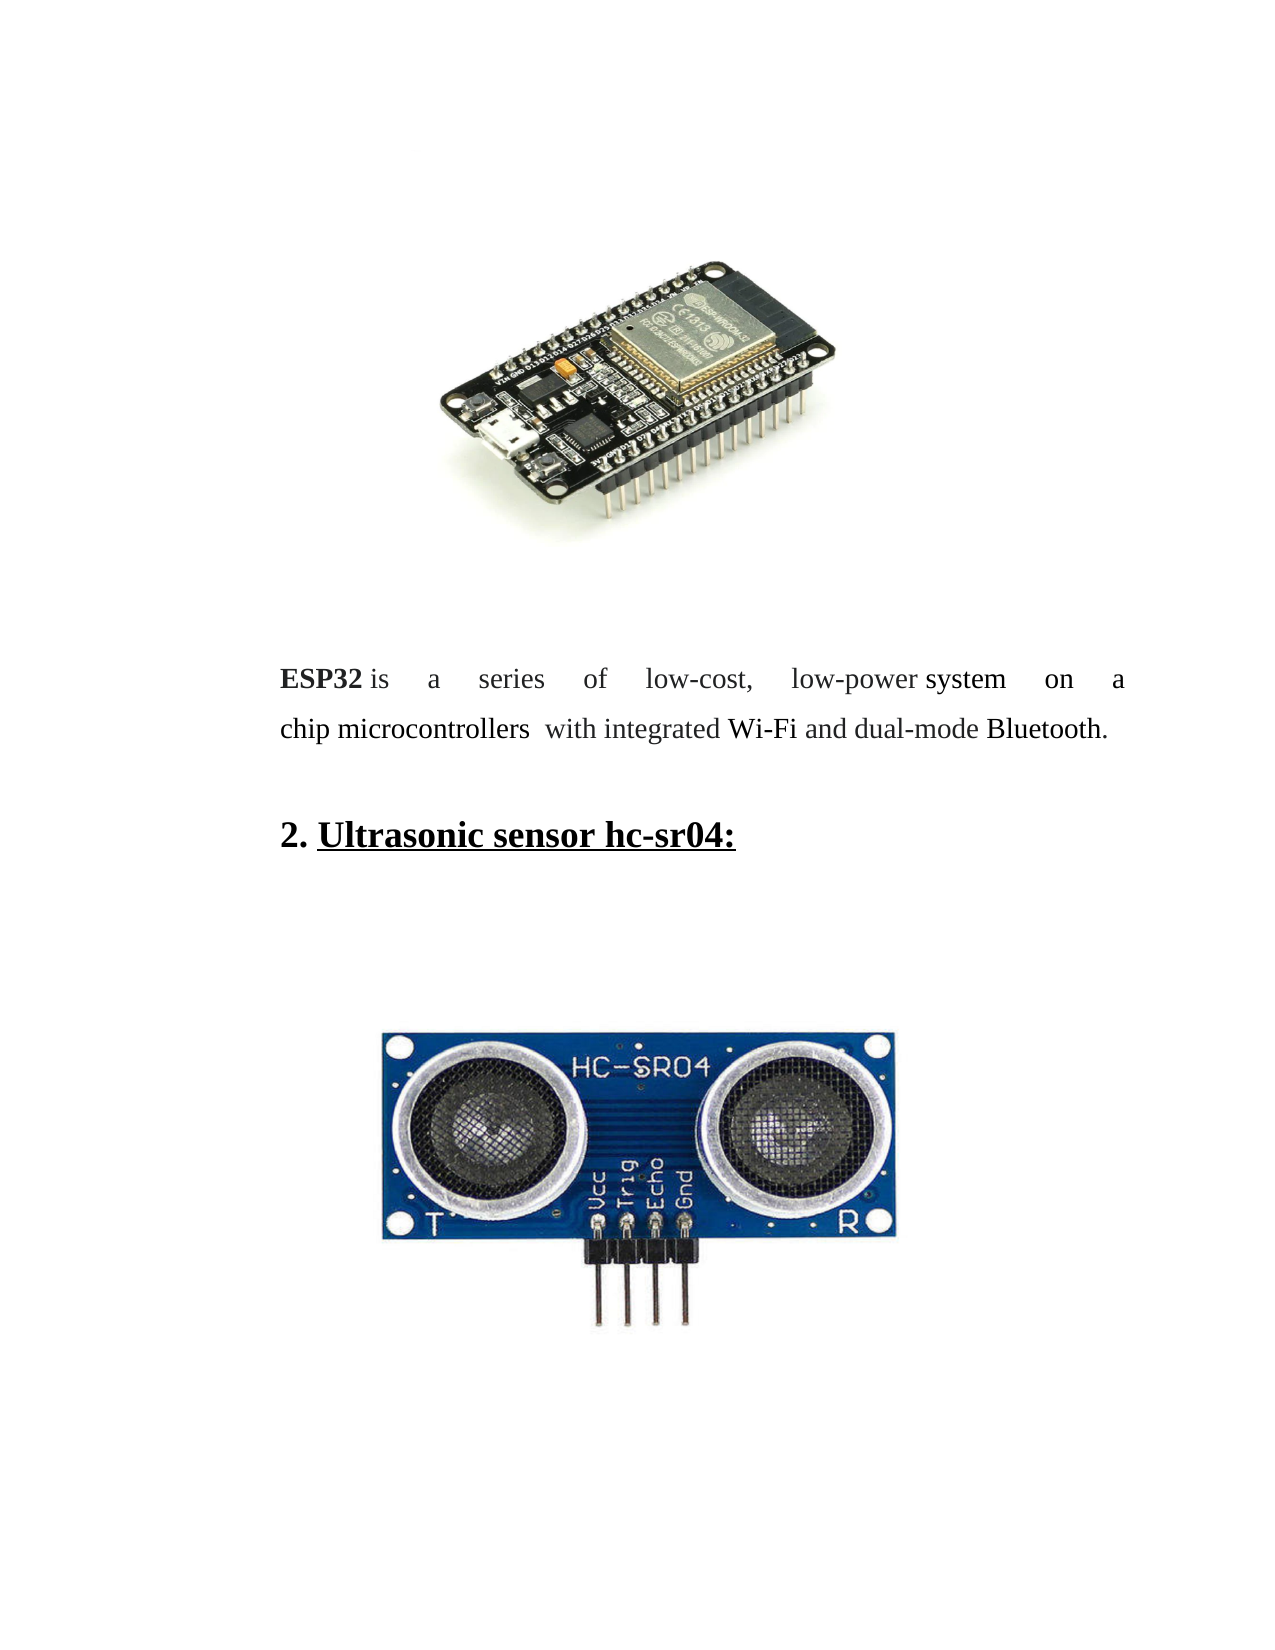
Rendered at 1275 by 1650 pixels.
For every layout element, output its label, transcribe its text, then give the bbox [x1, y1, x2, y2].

picture [354, 897, 921, 1412]
picture [399, 150, 876, 627]
list Ultrasonic sensor hc-sr04: [280, 812, 1125, 855]
list ESP32 is a series of low-cost, low-power system on a chip microcontrollers with integrated Wi-Fi and dual-mode Bluetooth. [280, 661, 1125, 745]
